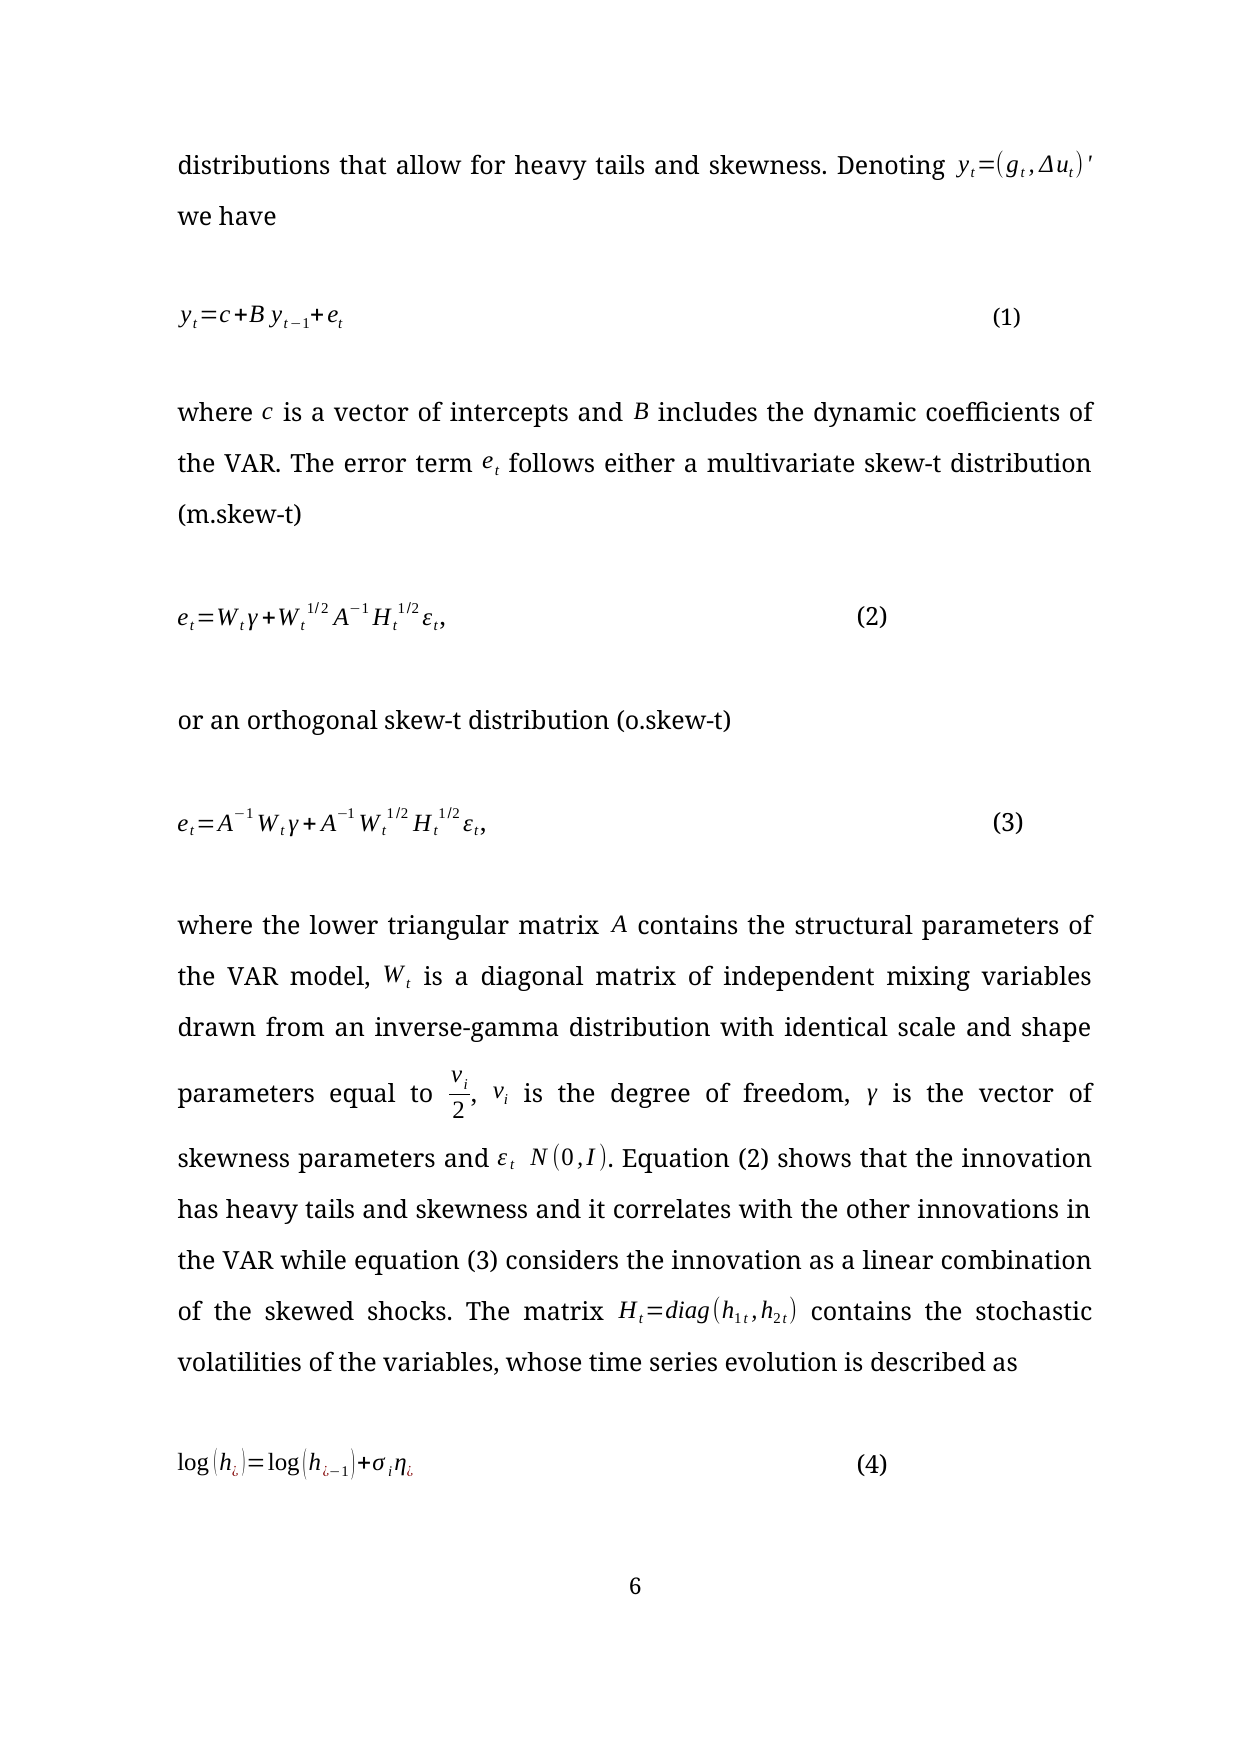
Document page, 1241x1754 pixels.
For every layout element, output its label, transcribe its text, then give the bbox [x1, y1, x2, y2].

text , (3) [177, 804, 1092, 840]
text where the lower triangular matrix contains the structural parameters of the VAR model, is a diagonal matrix of independent mixing variables drawn from an inverse-gamma distribution with identical scale and shape parameters equal to , is the degree of freedom, is the vector of skewness parameters and . Equation (2) shows that the innovation has heavy tails and skewness and it correlates with the other innovations in the VAR while equation (3) considers the innovation as a linear combination of the skewed shocks. The matrix contains the stochastic volatilities of the variables, whose time series evolution is described as [177, 908, 1092, 1379]
text or an orthogonal skew-t distribution (o.skew-t) [177, 702, 1092, 736]
text where is a vector of intercepts and includes the dynamic coefficients of the VAR. The error term follows either a multivariate skew-t distribution (m.skew-t) [177, 395, 1092, 531]
text (4) [177, 1447, 1092, 1482]
text (1) [177, 301, 1092, 332]
text , (2) [177, 599, 1092, 634]
